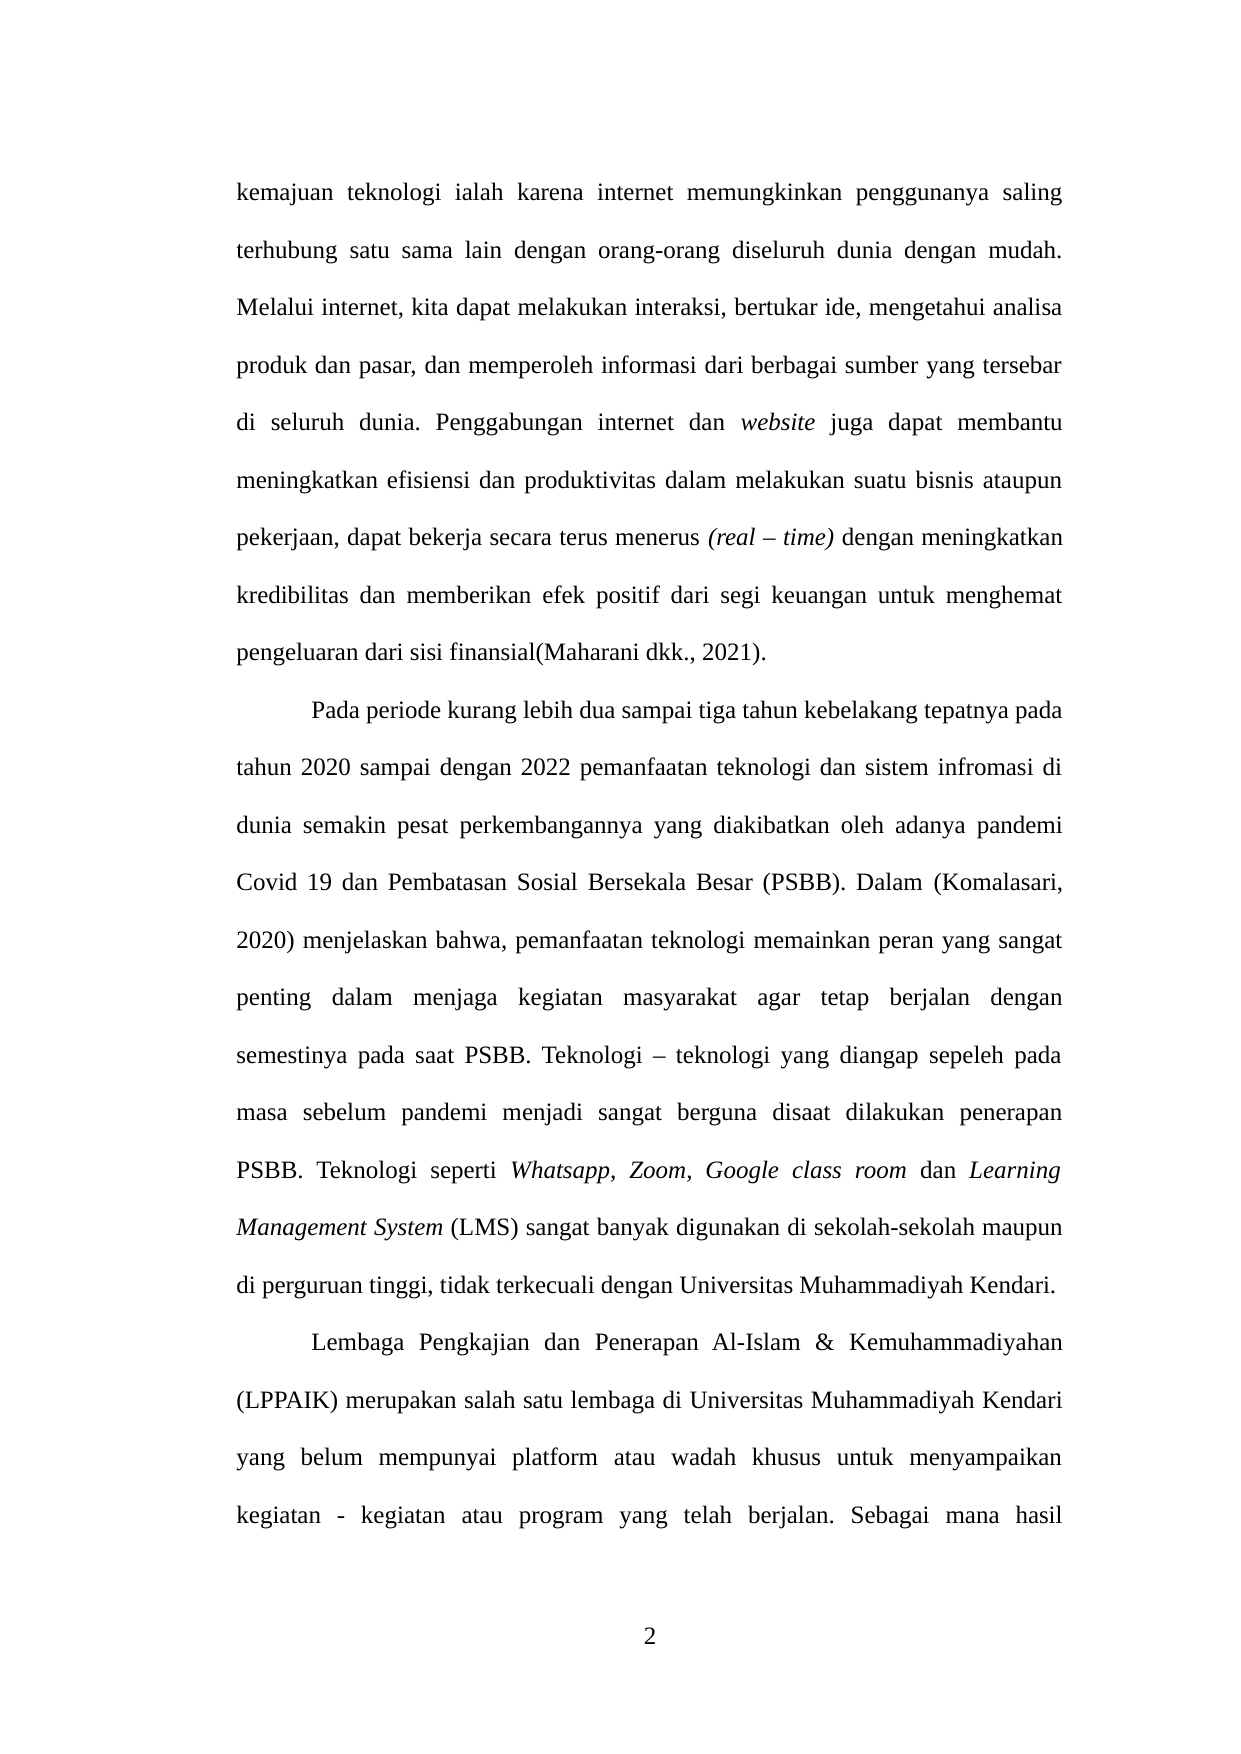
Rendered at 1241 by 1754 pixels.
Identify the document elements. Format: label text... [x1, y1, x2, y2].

list Pada periode kurang lebih dua sampai tiga tahun kebelakang tepatnya pada tahun 2020 sampai dengan 2022 pemanfaatan teknologi dan sistem infromasi di dunia semakin pesat perkembangannya yang diakibatkan oleh adanya pandemi Covid 19 dan Pembatasan Sosial Bersekala Besar (PSBB). Dalam (Komalasari, 2020) menjelaskan bahwa, pemanfaatan teknologi memainkan peran yang sangat penting dalam menjaga kegiatan masyarakat agar tetap berjalan dengan semestinya pada saat PSBB. Teknologi – teknologi yang diangap sepeleh pada masa sebelum pandemi menjadi sangat berguna disaat dilakukan penerapan PSBB. Teknologi seperti Whatsapp, Zoom, Google class room dan Learning Management System (LMS) sangat banyak digunakan di sekolah-sekolah maupun di perguruan tinggi, tidak terkecuali dengan Universitas Muhammadiyah Kendari. [236, 695, 1063, 1298]
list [236, 177, 1063, 666]
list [236, 1327, 1063, 1528]
